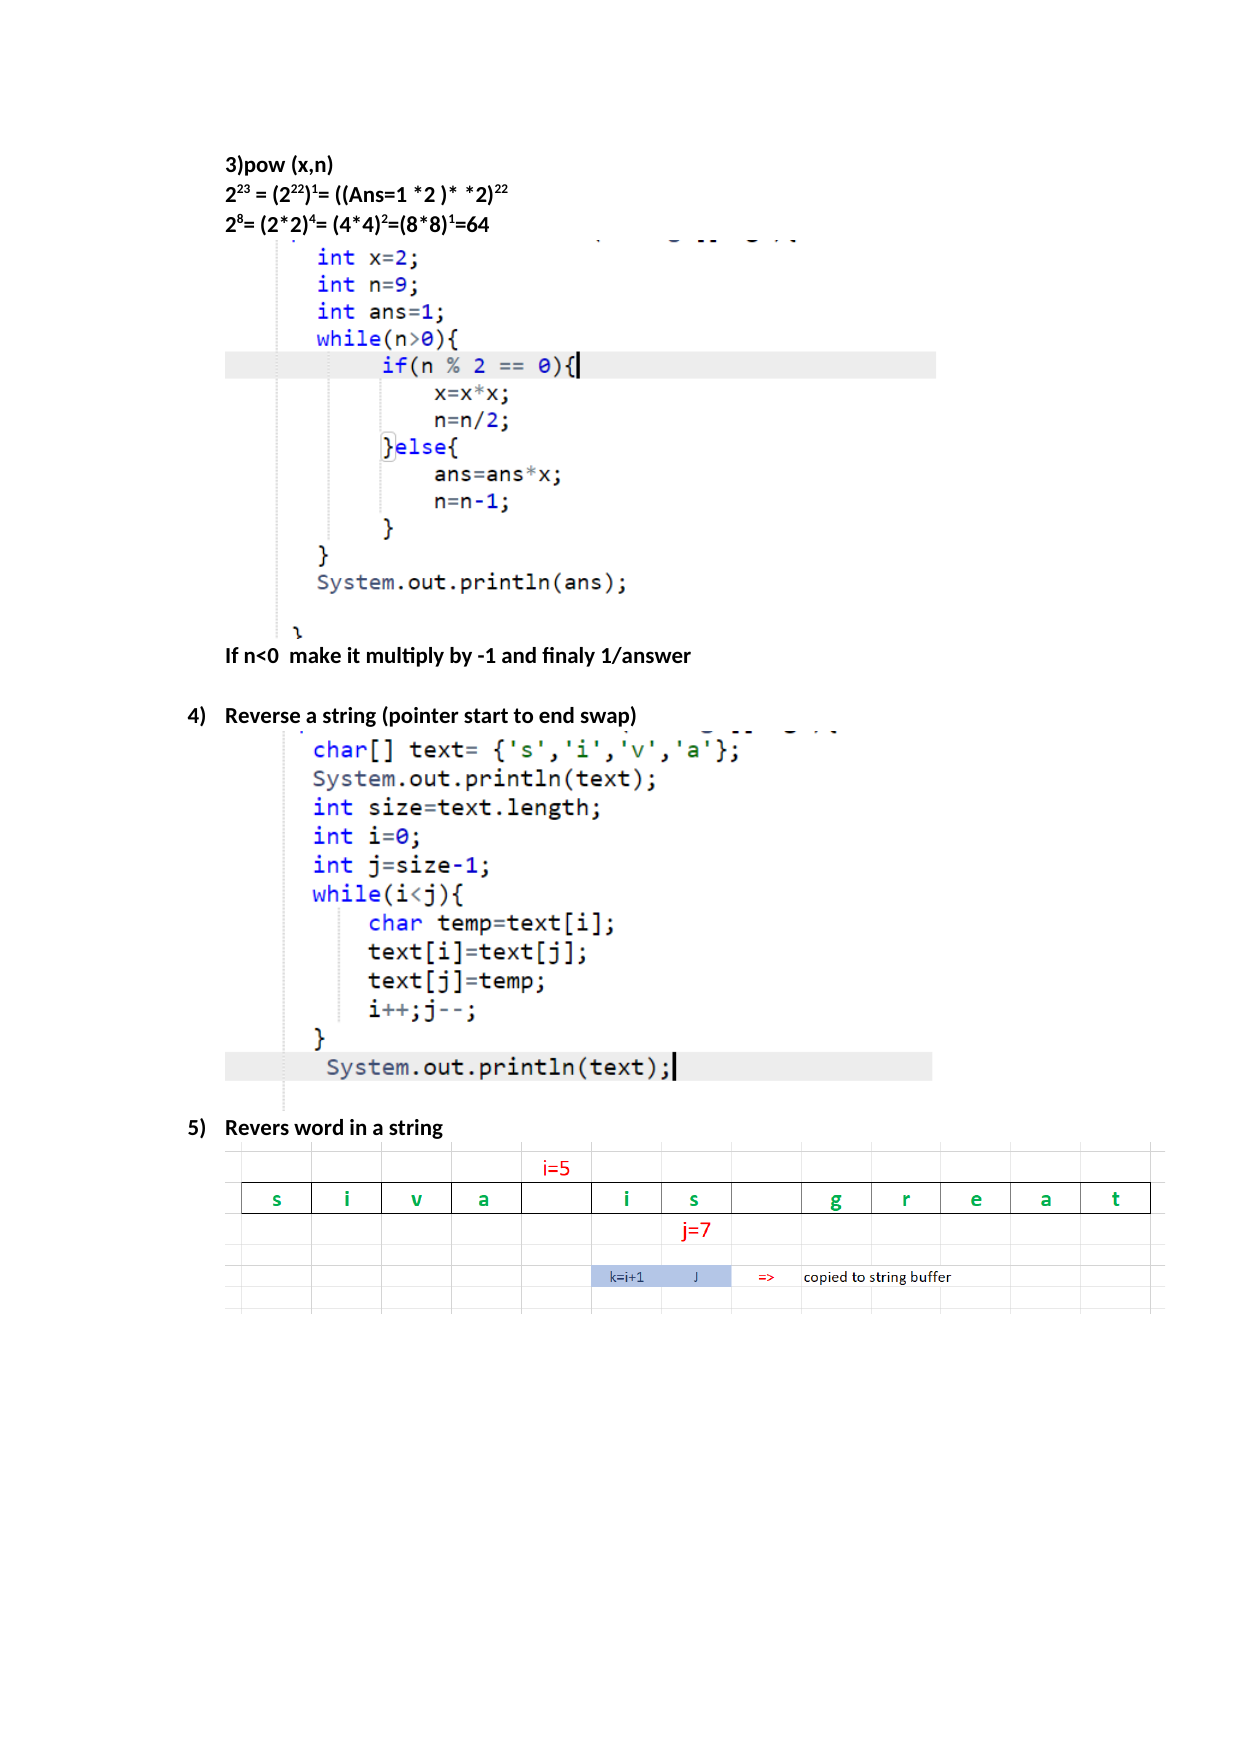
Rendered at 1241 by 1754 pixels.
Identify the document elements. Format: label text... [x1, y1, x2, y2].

list 3)pow (x,n) [225, 150, 1090, 178]
picture [225, 731, 933, 1111]
picture [225, 240, 937, 639]
list If n<0 make it multiply by -1 and finaly 1/answer [225, 641, 1090, 669]
list 223 = (222)1= ((Ans=1 *2 )* *2)22 [225, 180, 1090, 208]
picture [225, 1142, 1166, 1314]
list Revers word in a string [187, 1113, 1090, 1141]
list 28= (2*2)4= (4*4)2=(8*8)1=64 [225, 210, 1090, 238]
list Reverse a string (pointer start to end swap) [187, 702, 1090, 729]
